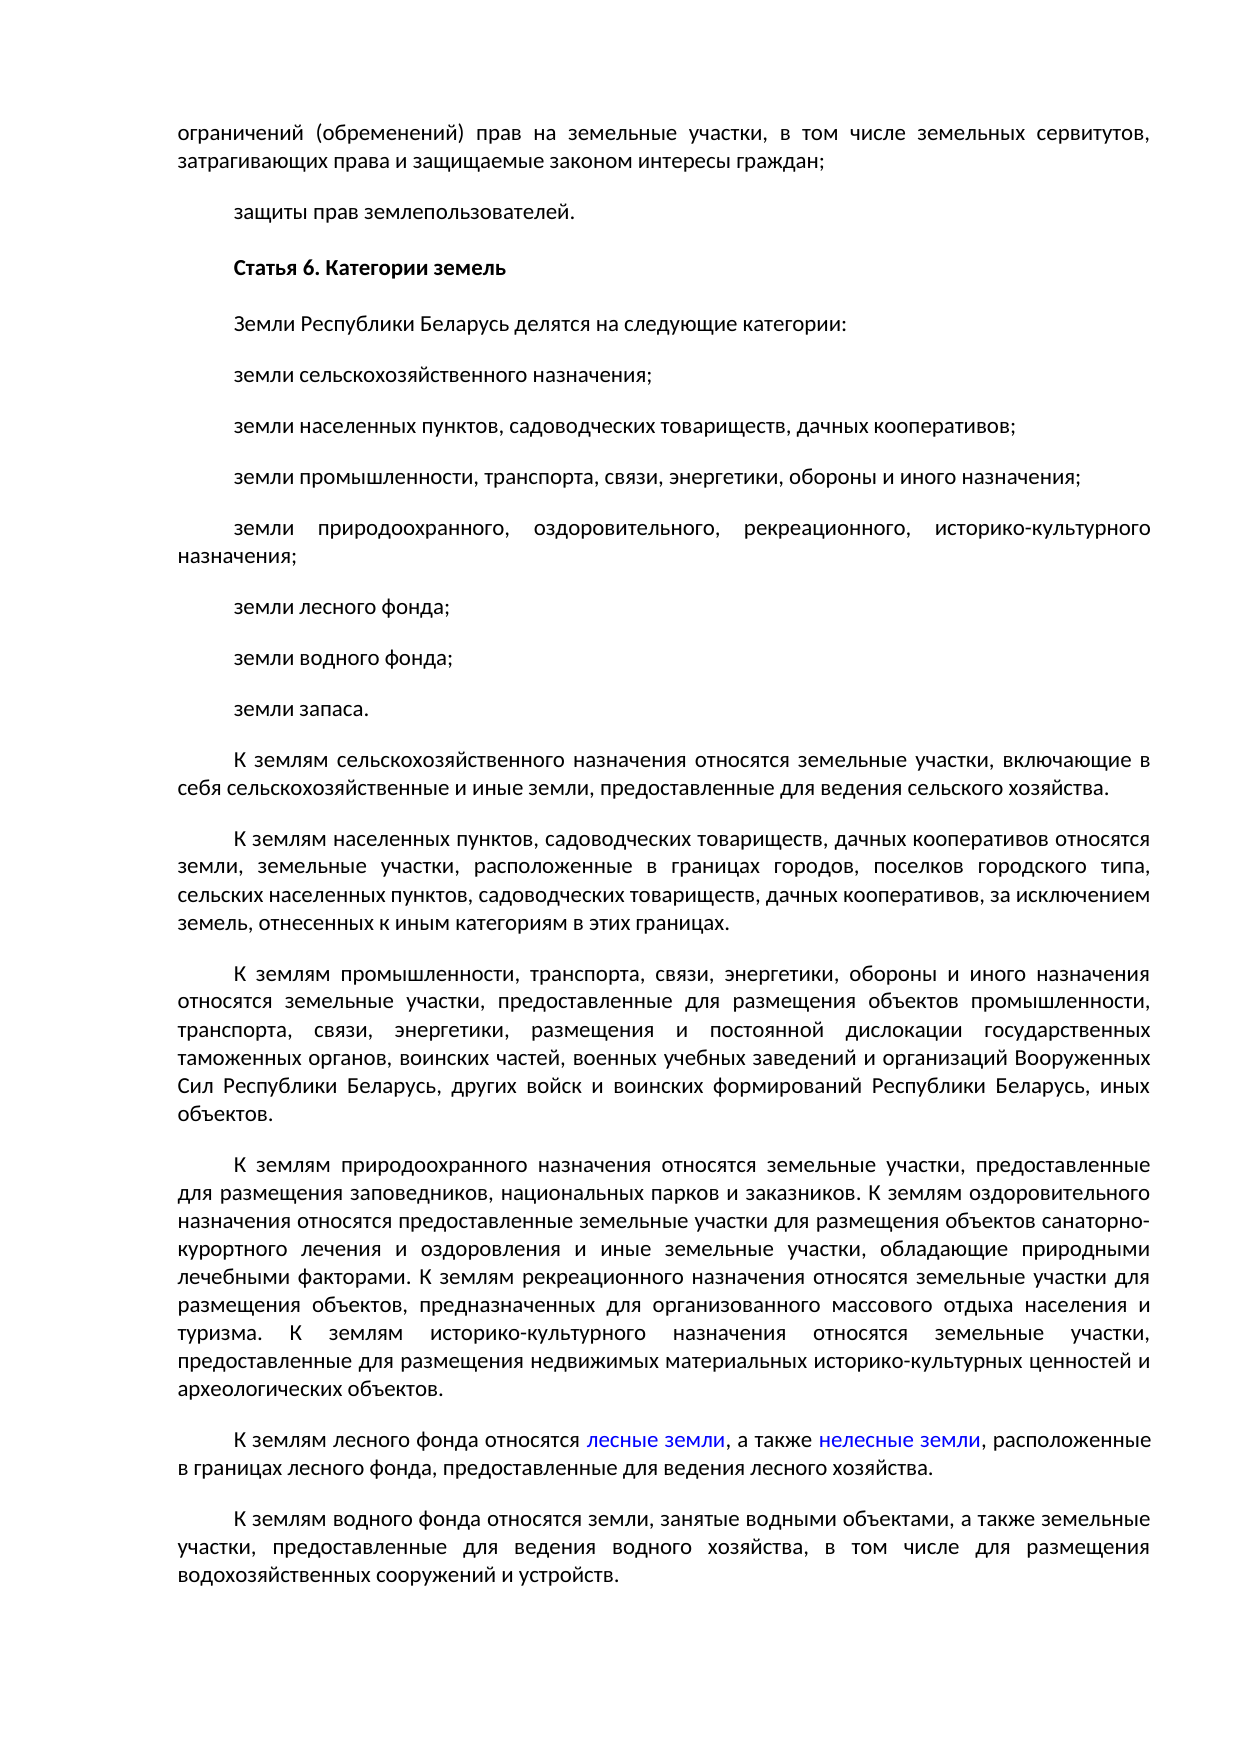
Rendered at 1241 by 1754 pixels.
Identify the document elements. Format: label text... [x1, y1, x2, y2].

text К землям природоохранного назначения относятся земельные участки, предоставленные для размещения заповедников, национальных парков и заказников. К землям оздоровительного назначения относятся предоставленные земельные участки для размещения объектов санаторно-курортного лечения и оздоровления и иные земельные участки, обладающие природными лечебными факторами. К землям рекреационного назначения относятся земельные участки для размещения объектов, предназначенных для организованного массового отдыха населения и туризма. К землям историко-культурного назначения относятся земельные участки, предоставленные для размещения недвижимых материальных историко-культурных ценностей и археологических объектов. [177, 1150, 1152, 1402]
text К землям населенных пунктов, садоводческих товариществ, дачных кооперативов относятся земли, земельные участки, расположенные в границах городов, поселков городского типа, сельских населенных пунктов, садоводческих товариществ, дачных кооперативов, за исключением земель, отнесенных к иным категориям в этих границах. [177, 824, 1152, 936]
text земли природоохранного, оздоровительного, рекреационного, историко-культурного назначения; [177, 513, 1152, 569]
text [177, 118, 1152, 174]
text защиты прав землепользователей. [177, 197, 1152, 225]
text К землям лесного фонда относятся лесные земли, а также нелесные земли, расположенные в границах лесного фонда, предоставленные для ведения лесного хозяйства. [177, 1425, 1152, 1481]
text земли водного фонда; [177, 643, 1152, 671]
text земли промышленности, транспорта, связи, энергетики, обороны и иного назначения; [177, 462, 1152, 490]
text Земли Республики Беларусь делятся на следующие категории: [177, 309, 1152, 337]
text земли населенных пунктов, садоводческих товариществ, дачных кооперативов; [177, 411, 1152, 439]
text К землям водного фонда относятся земли, занятые водными объектами, а также земельные участки, предоставленные для ведения водного хозяйства, в том числе для размещения водохозяйственных сооружений и устройств. [177, 1504, 1152, 1588]
text К землям промышленности, транспорта, связи, энергетики, обороны и иного назначения относятся земельные участки, предоставленные для размещения объектов промышленности, транспорта, связи, энергетики, размещения и постоянной дислокации государственных таможенных органов, воинских частей, военных учебных заведений и организаций Вооруженных Сил Республики Беларусь, других войск и воинских формирований Республики Беларусь, иных объектов. [177, 959, 1152, 1127]
text земли лесного фонда; [177, 592, 1152, 620]
text Статья 6. Категории земель [177, 253, 1152, 281]
text земли запаса. [177, 694, 1152, 722]
text К землям сельскохозяйственного назначения относятся земельные участки, включающие в себя сельскохозяйственные и иные земли, предоставленные для ведения сельского хозяйства. [177, 745, 1152, 801]
text земли сельскохозяйственного назначения; [177, 360, 1152, 388]
